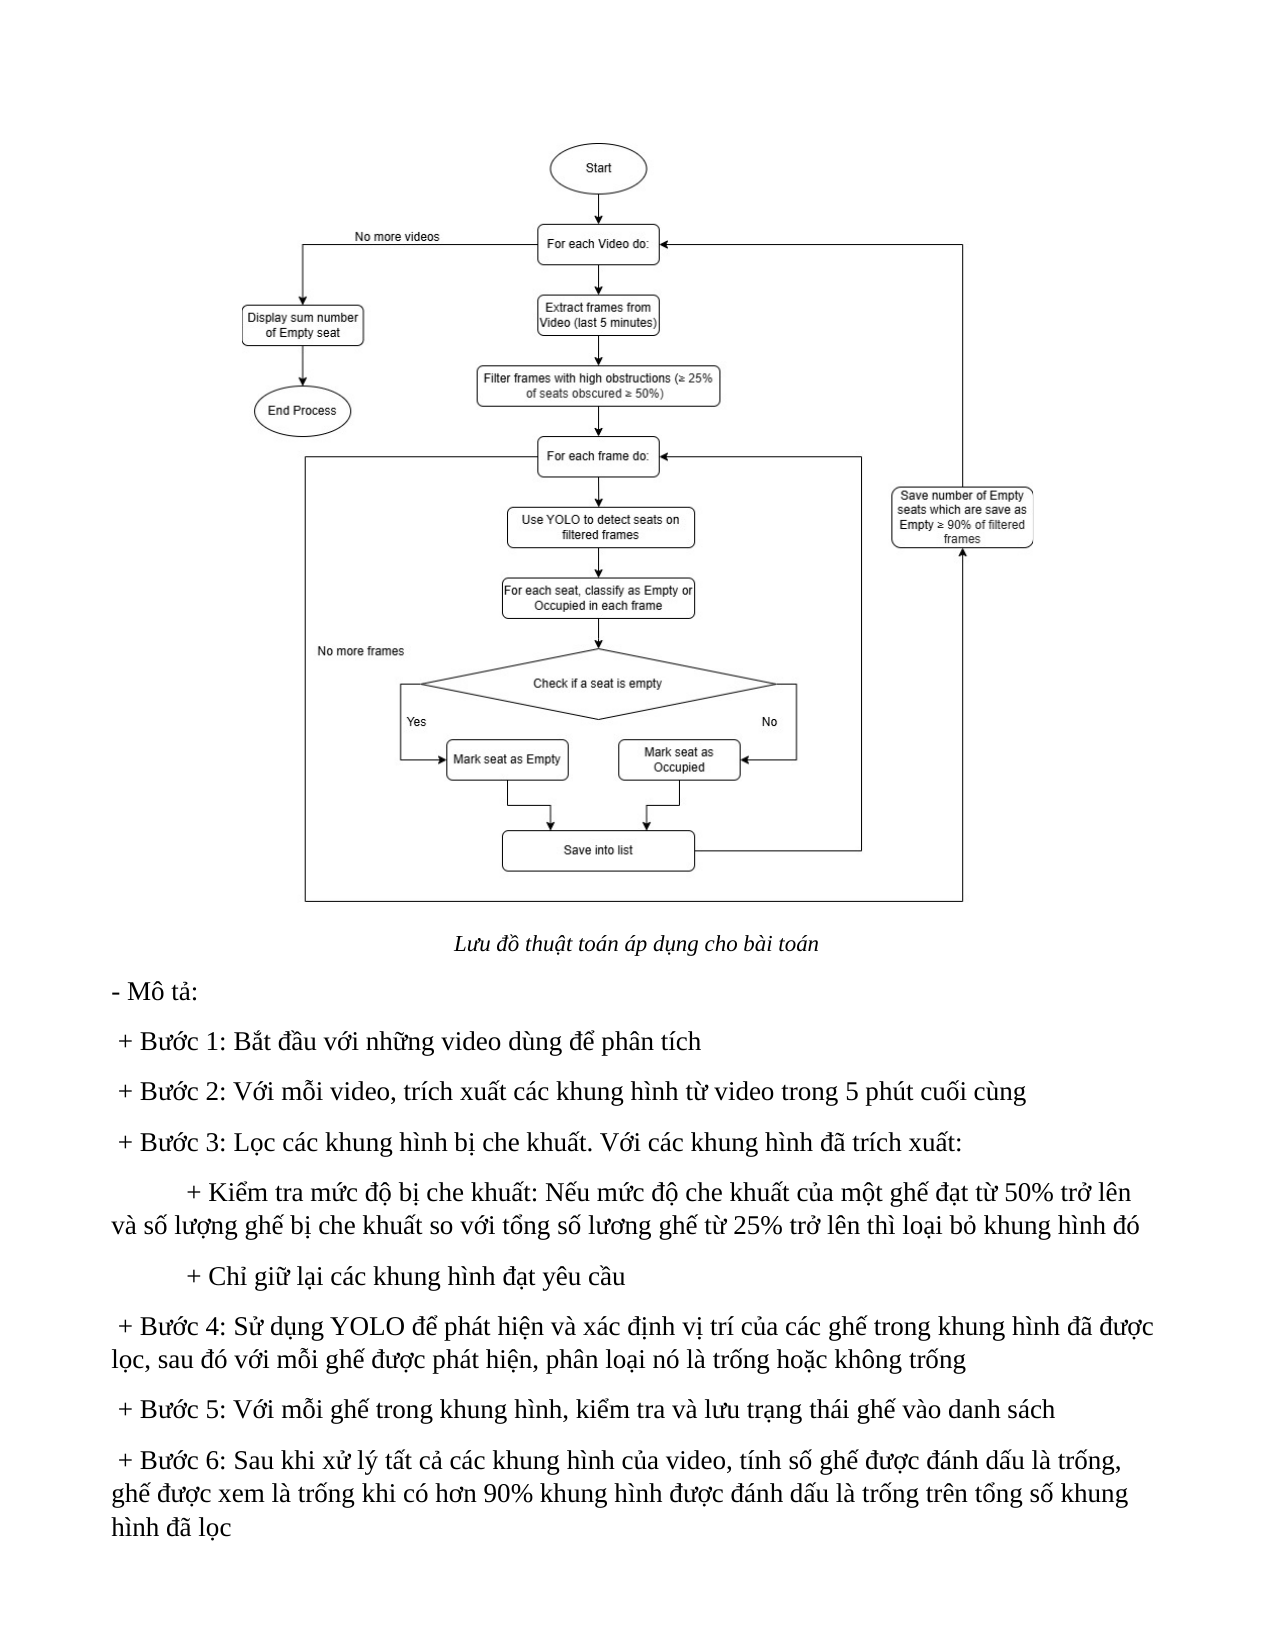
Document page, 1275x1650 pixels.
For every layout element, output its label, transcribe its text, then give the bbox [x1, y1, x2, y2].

text + Bước 5: Với mỗi ghế trong khung hình, kiểm tra và lưu trạng thái ghế vào danh sách [111, 1394, 1164, 1425]
text + Kiểm tra mức độ bị che khuất: Nếu mức độ che khuất của một ghế đạt từ 50% trở lên và số lượng ghế bị che khuất so với tổng số lương ghế từ 25% trở lên thì loại bỏ khung hình đó [111, 1176, 1164, 1241]
text + Bước 3: Lọc các khung hình bị che khuất. Với các khung hình đã trích xuất: [111, 1126, 1164, 1157]
text Lưu đồ thuật toán áp dụng cho bài toán [111, 930, 1164, 956]
text + Bước 4: Sử dụng YOLO để phát hiện và xác định vị trí của các ghế trong khung hình đã được lọc, sau đó với mỗi ghế được phát hiện, phân loại nó là trống hoặc không trống [111, 1310, 1164, 1374]
text + Bước 6: Sau khi xử lý tất cả các khung hình của video, tính số ghế được đánh dấu là trống, ghế được xem là trống khi có hơn 90% khung hình được đánh dấu là trống trên tổng số khung hình đã lọc [111, 1444, 1164, 1542]
text + Chỉ giữ lại các khung hình đạt yêu cầu [111, 1260, 1164, 1291]
text - Mô tả: [111, 975, 1164, 1006]
picture [242, 143, 1034, 911]
text + Bước 1: Bắt đầu với những video dùng để phân tích [111, 1025, 1164, 1056]
text + Bước 2: Với mỗi video, trích xuất các khung hình từ video trong 5 phút cuối cùng [111, 1076, 1164, 1107]
